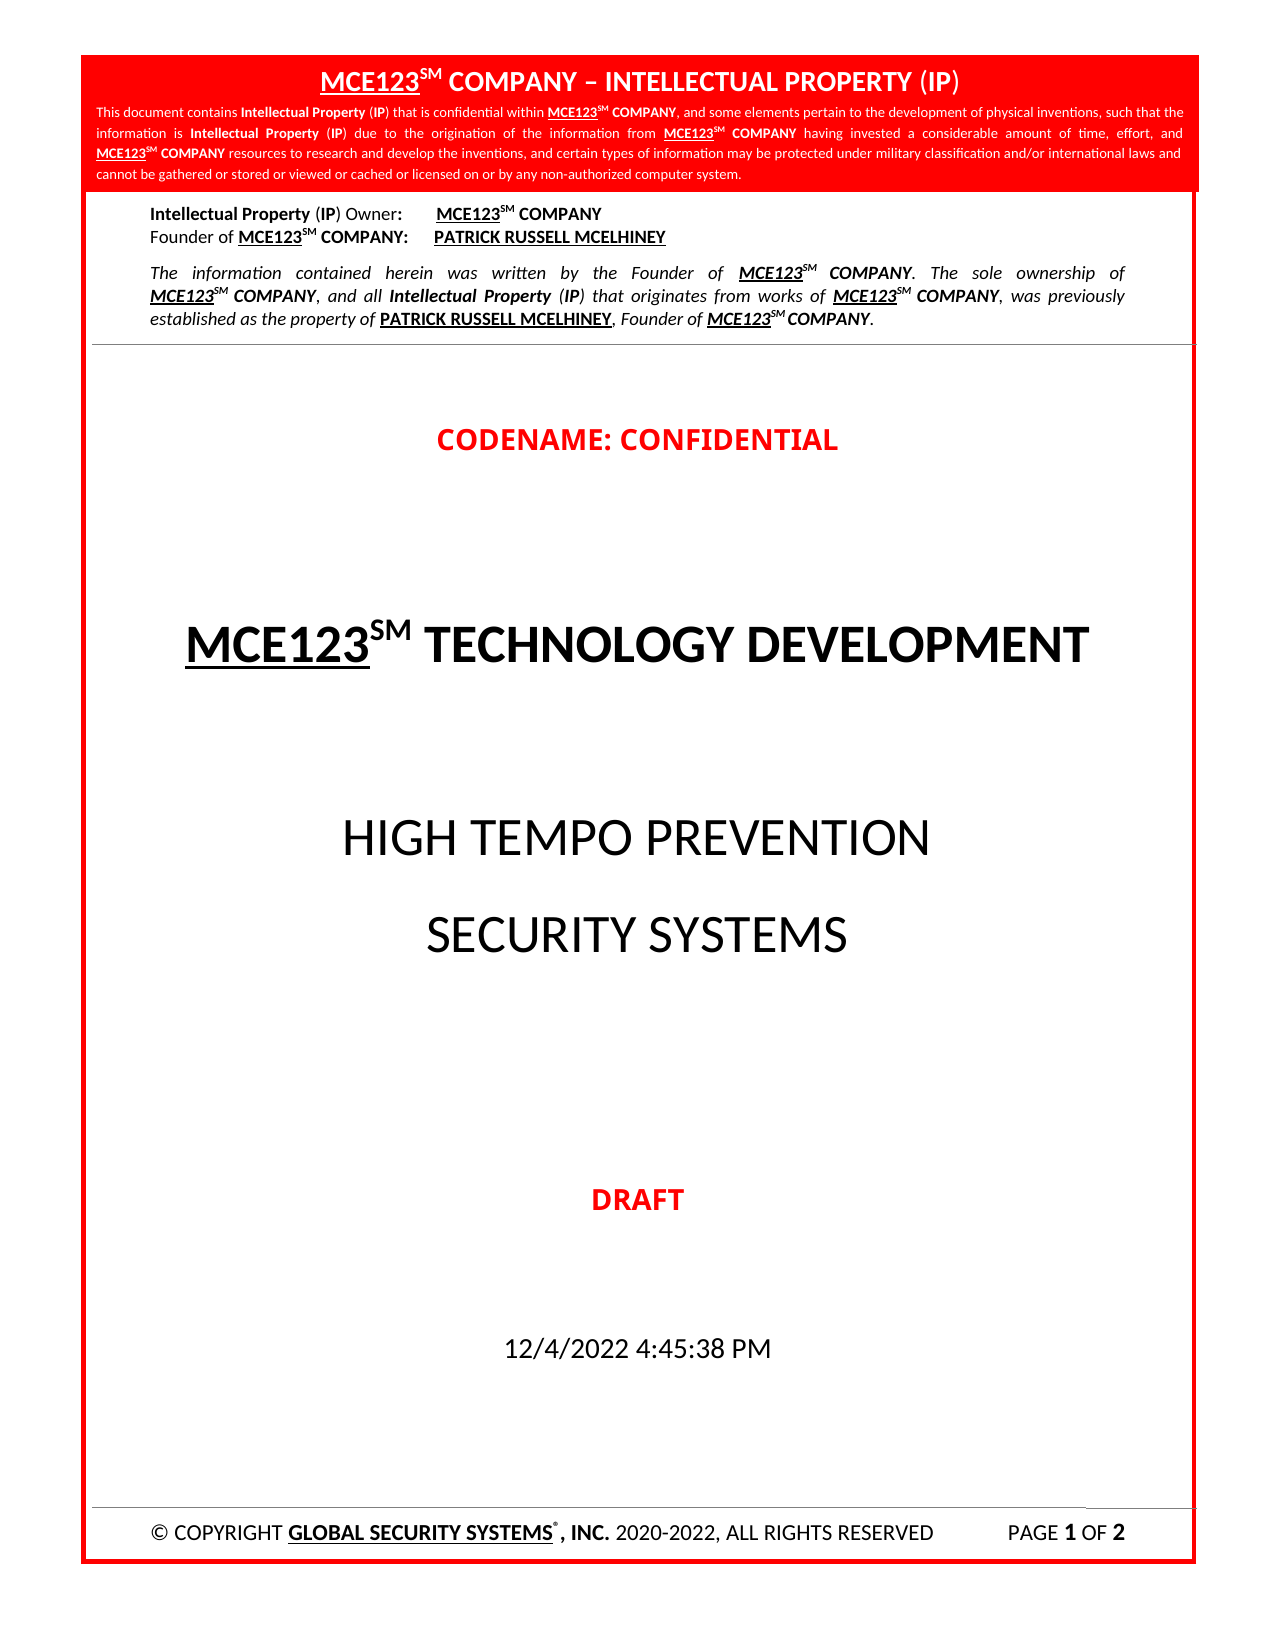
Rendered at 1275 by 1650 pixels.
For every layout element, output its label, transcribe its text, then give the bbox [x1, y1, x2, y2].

text HIGH TEMPO PREVENTION [150, 803, 1125, 869]
text MCE123SM TECHNOLOGY DEVELOPMENT [150, 609, 1125, 676]
text CODENAME: CONFIDENTIAL [150, 419, 1125, 459]
text SECURITY SYSTEMS [150, 900, 1125, 966]
text 12/4/2022 4:45:38 PM [150, 1330, 1125, 1366]
text DRAFT [150, 1179, 1125, 1218]
